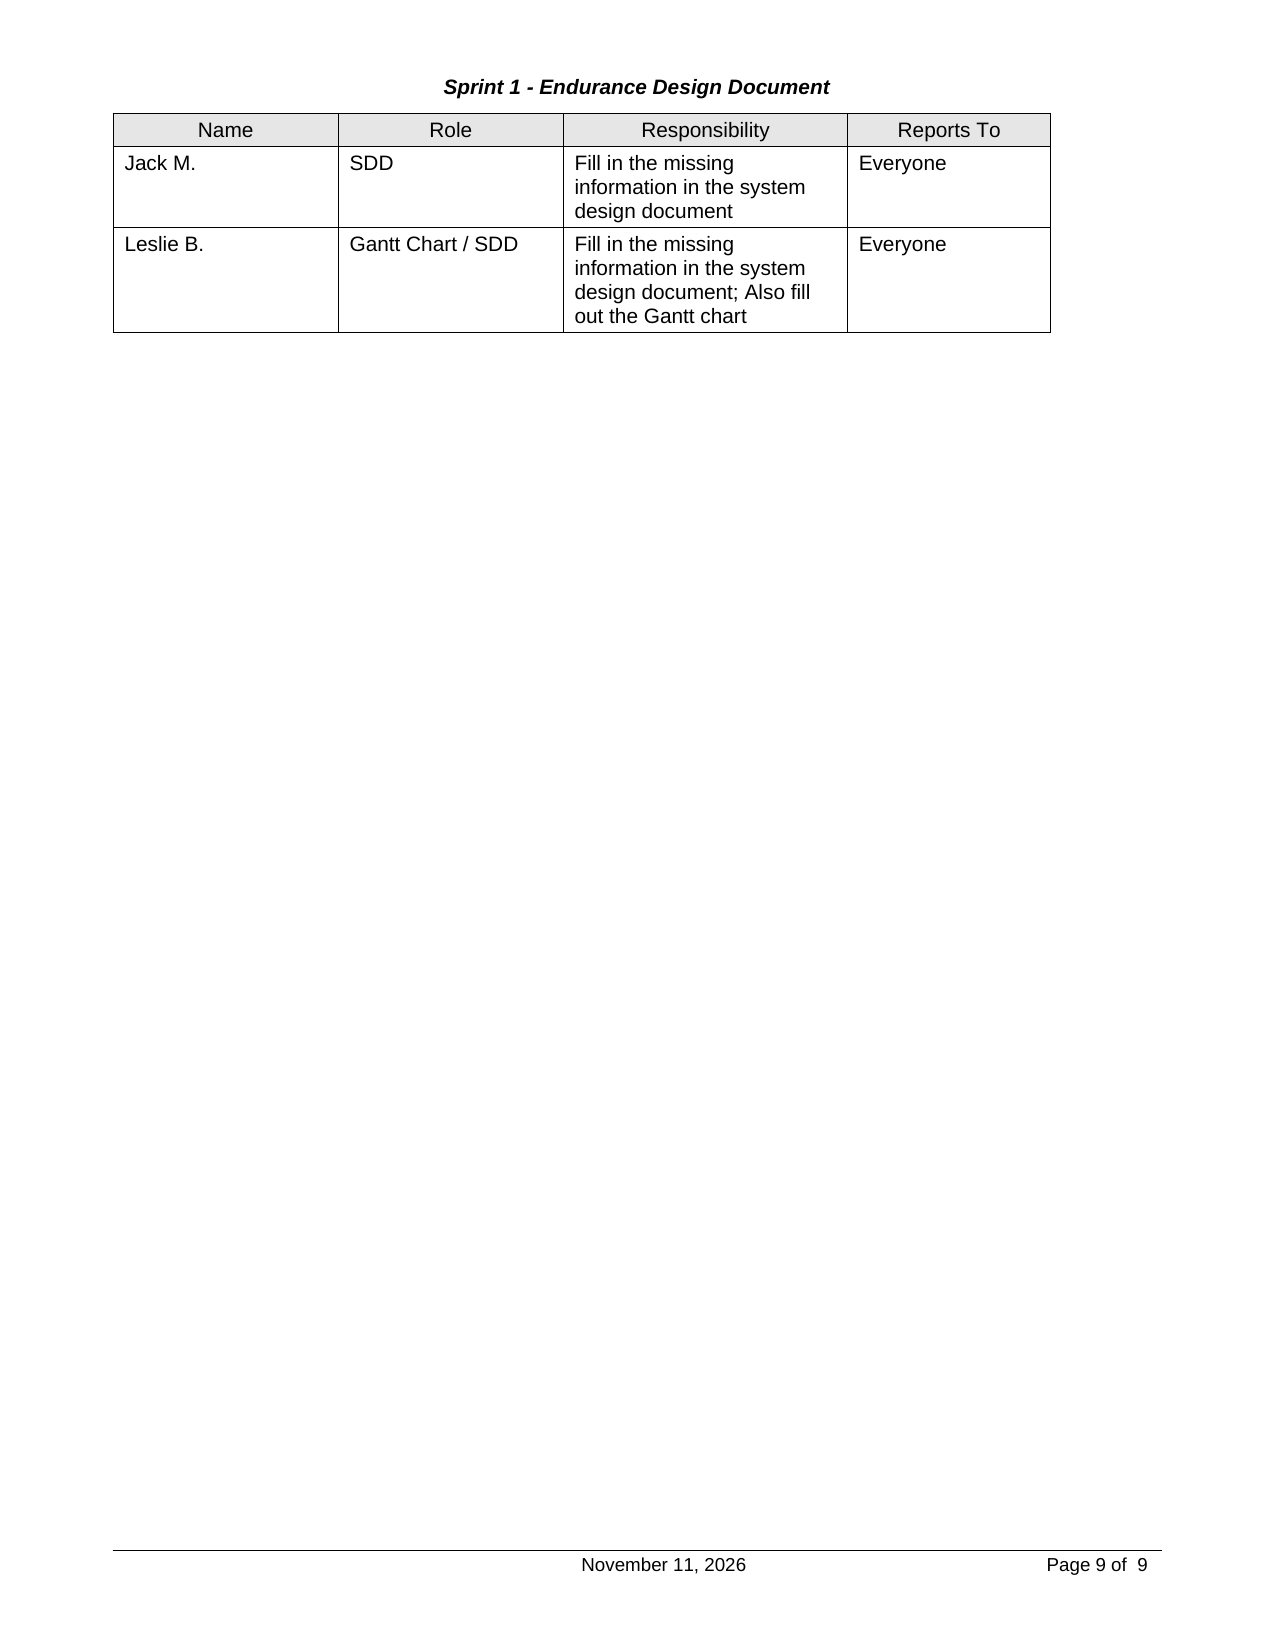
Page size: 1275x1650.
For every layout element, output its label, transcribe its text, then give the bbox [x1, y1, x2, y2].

table_cell SDD [339, 147, 563, 227]
table_cell Everyone [848, 147, 1050, 227]
table_header Reports To [848, 114, 1050, 146]
table_cell Fill in the missing information in the system design document [564, 147, 847, 227]
table_header Name [114, 114, 338, 146]
table_header Responsibility [564, 114, 847, 146]
table_cell Everyone [848, 228, 1050, 332]
table_cell Jack M. [114, 147, 338, 227]
table_cell Leslie B. [114, 228, 338, 332]
table_header Role [339, 114, 563, 146]
table_cell Fill in the missing information in the system design document; Also fill out the Gantt chart [564, 228, 847, 332]
table_cell Gantt Chart / SDD [339, 228, 563, 332]
